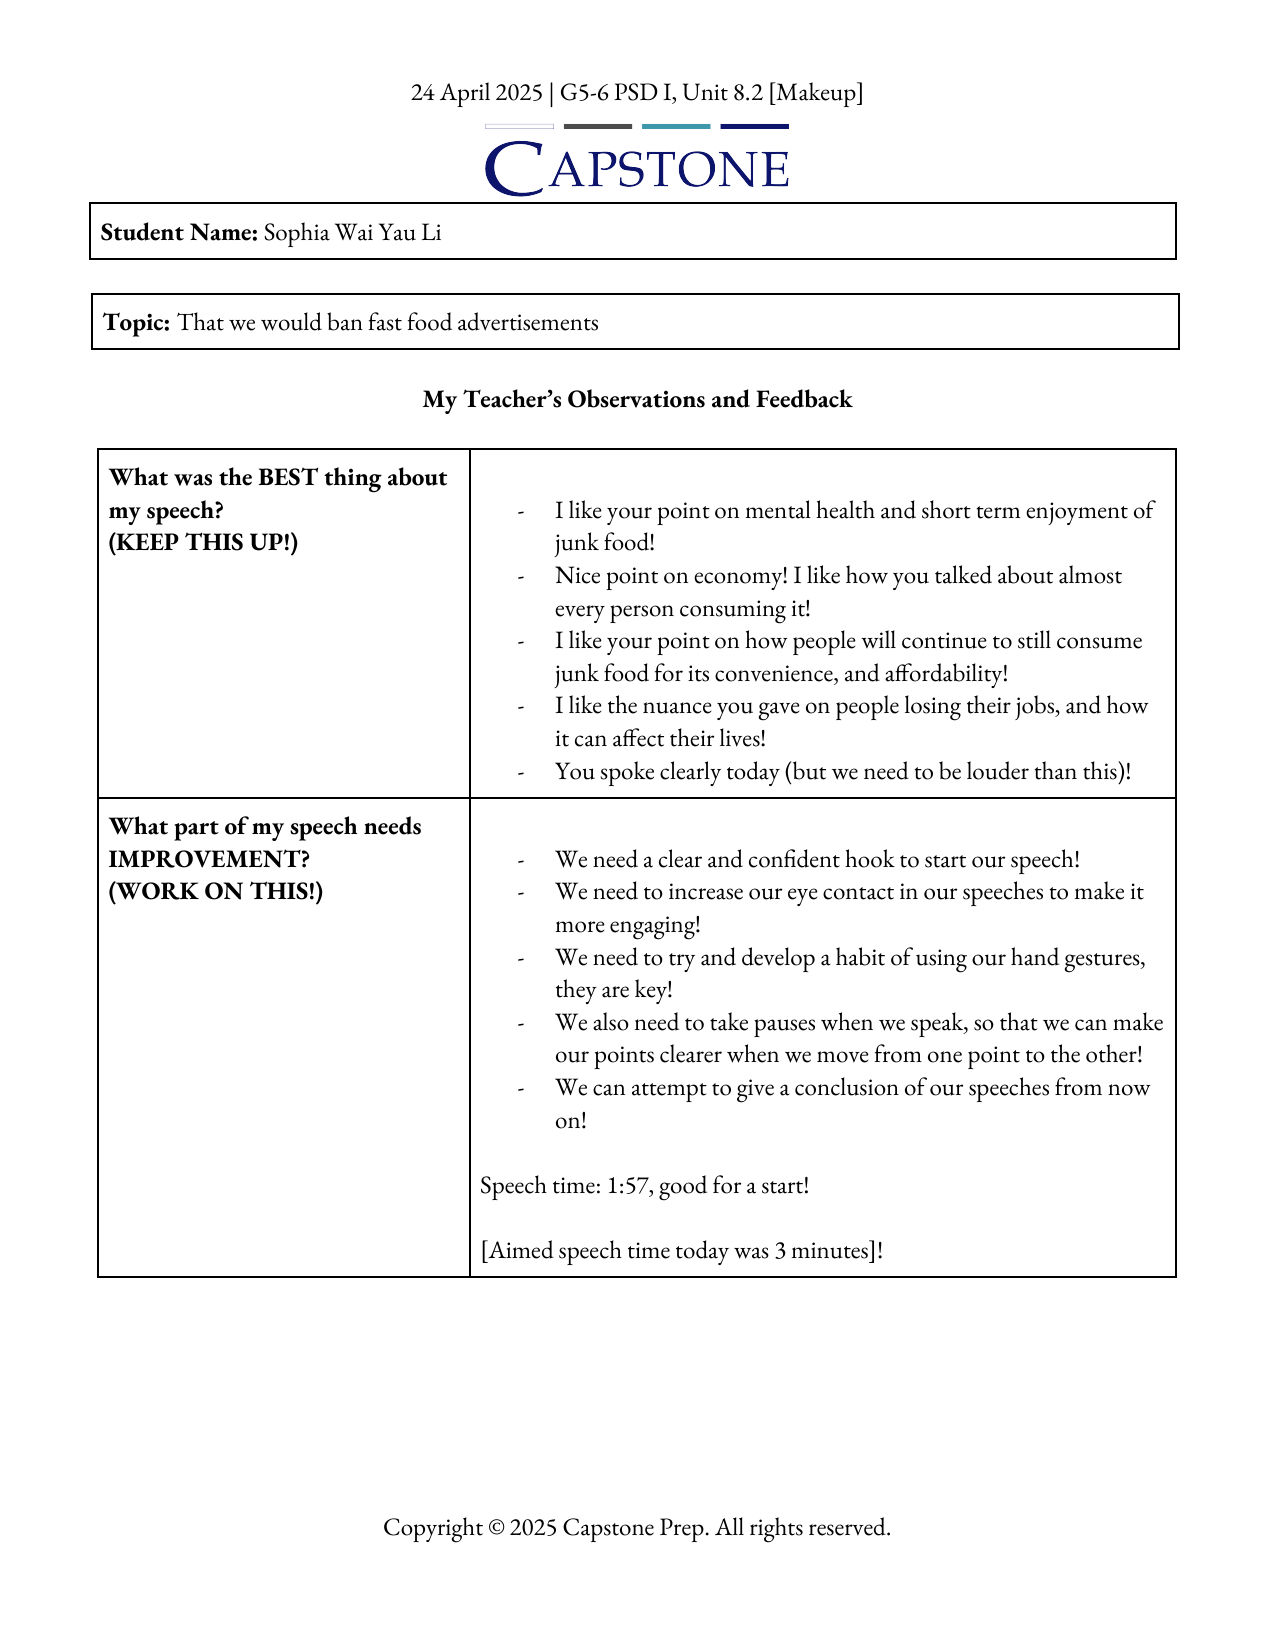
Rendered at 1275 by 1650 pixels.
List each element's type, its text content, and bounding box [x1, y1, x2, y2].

text My Teacher’s Observations and Feedback [150, 383, 1125, 415]
table_header I like your point on mental health and short term enjoyment of junk food! Nice point on economy! I like how you talked about almost every person consuming it! I like your point on how people will continue to still consume junk food for its convenience, and affordability! I like the nuance you gave on people losing their jobs, and how it can affect their lives! You spoke clearly today (but we need to be louder than this)! [471, 450, 1175, 797]
table_header What was the BEST thing about my speech? (KEEP THIS UP!) [99, 450, 469, 797]
table_cell What part of my speech needs IMPROVEMENT? (WORK ON THIS!) [99, 799, 469, 1276]
table_cell We need a clear and confident hook to start our speech! We need to increase our eye contact in our speeches to make it more engaging! We need to try and develop a habit of using our hand gestures, they are key! We also need to take pauses when we speak, so that we can make our points clearer when we move from one point to the other! We can attempt to give a conclusion of our speeches from now on! Speech time: 1:57, good for a start! [Aimed speech time today was 3 minutes]! [471, 799, 1175, 1276]
table_header Student Name: Sophia Wai Yau Li [91, 204, 1175, 258]
table_header Topic: That we would ban fast food advertisements [93, 295, 1178, 348]
picture [477, 115, 798, 202]
